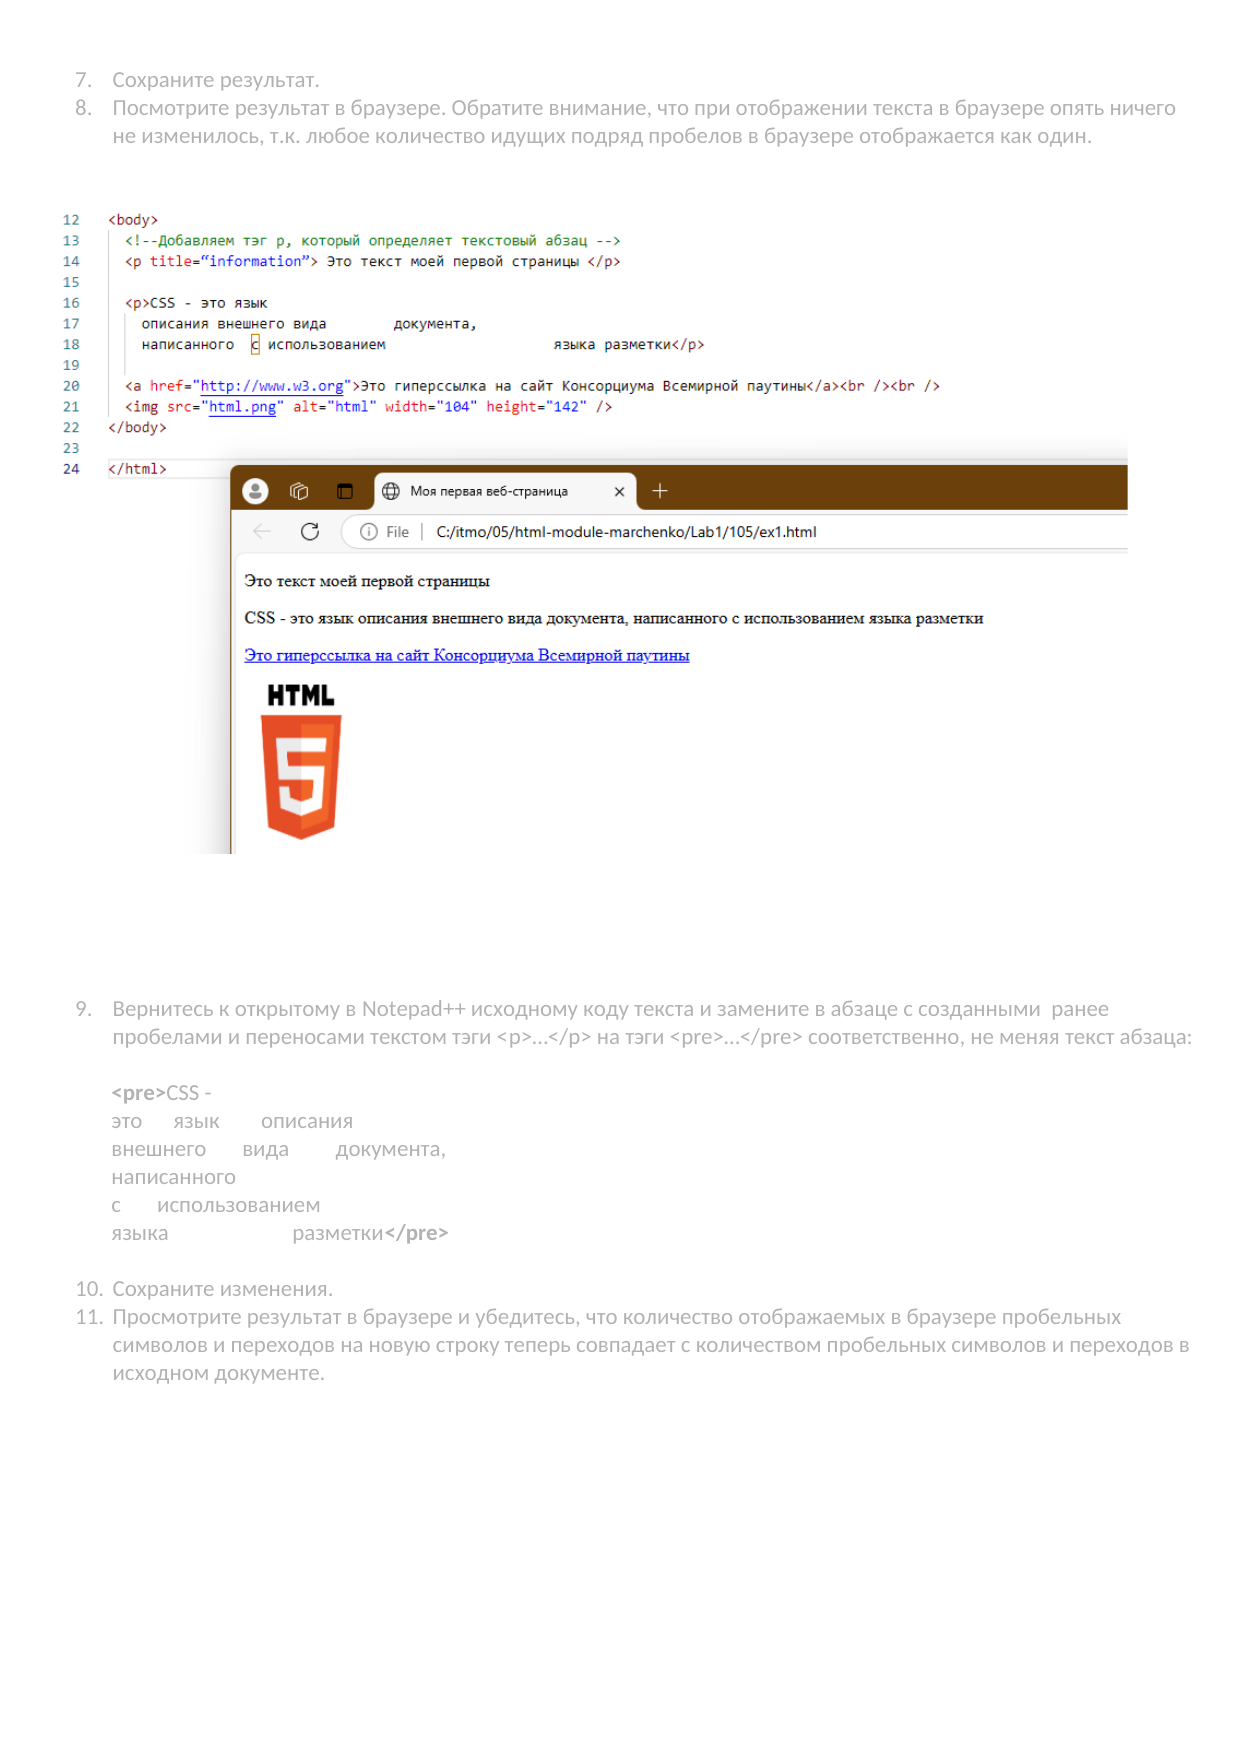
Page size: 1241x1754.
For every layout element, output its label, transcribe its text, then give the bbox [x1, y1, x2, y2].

text это язык описания [37, 1106, 1203, 1134]
text <pre>CSS - [37, 1078, 1203, 1106]
list Сохраните изменения. [75, 1274, 1203, 1302]
list Просмотрите результат в браузере и убедитесь, что количество отображаемых в браузере пробельных символов и переходов на новую строку теперь совпадает с количеством пробельных символов и переходов в исходном документе. [75, 1302, 1203, 1386]
list Вернитесь к открытому в Notepad++ исходному коду текста и замените в абзаце с созданными ранее пробелами и переносами текстом тэги <p>…</p> на тэги <pre>…</pre> соответственно, не меняя текст абзаца: [75, 994, 1203, 1050]
list Сохраните результат. [75, 66, 1203, 93]
text внешнего вида документа, [37, 1134, 1203, 1162]
text с использованием [37, 1190, 1203, 1218]
text написанного [37, 1162, 1203, 1190]
picture [37, 205, 1128, 854]
text языка разметки</pre> [37, 1218, 1203, 1246]
list Посмотрите результат в браузере. Обратите внимание, что при отображении текста в браузере опять ничего не изменилось, т.к. любое количество идущих подряд пробелов в браузере отображается как один. [75, 93, 1203, 149]
